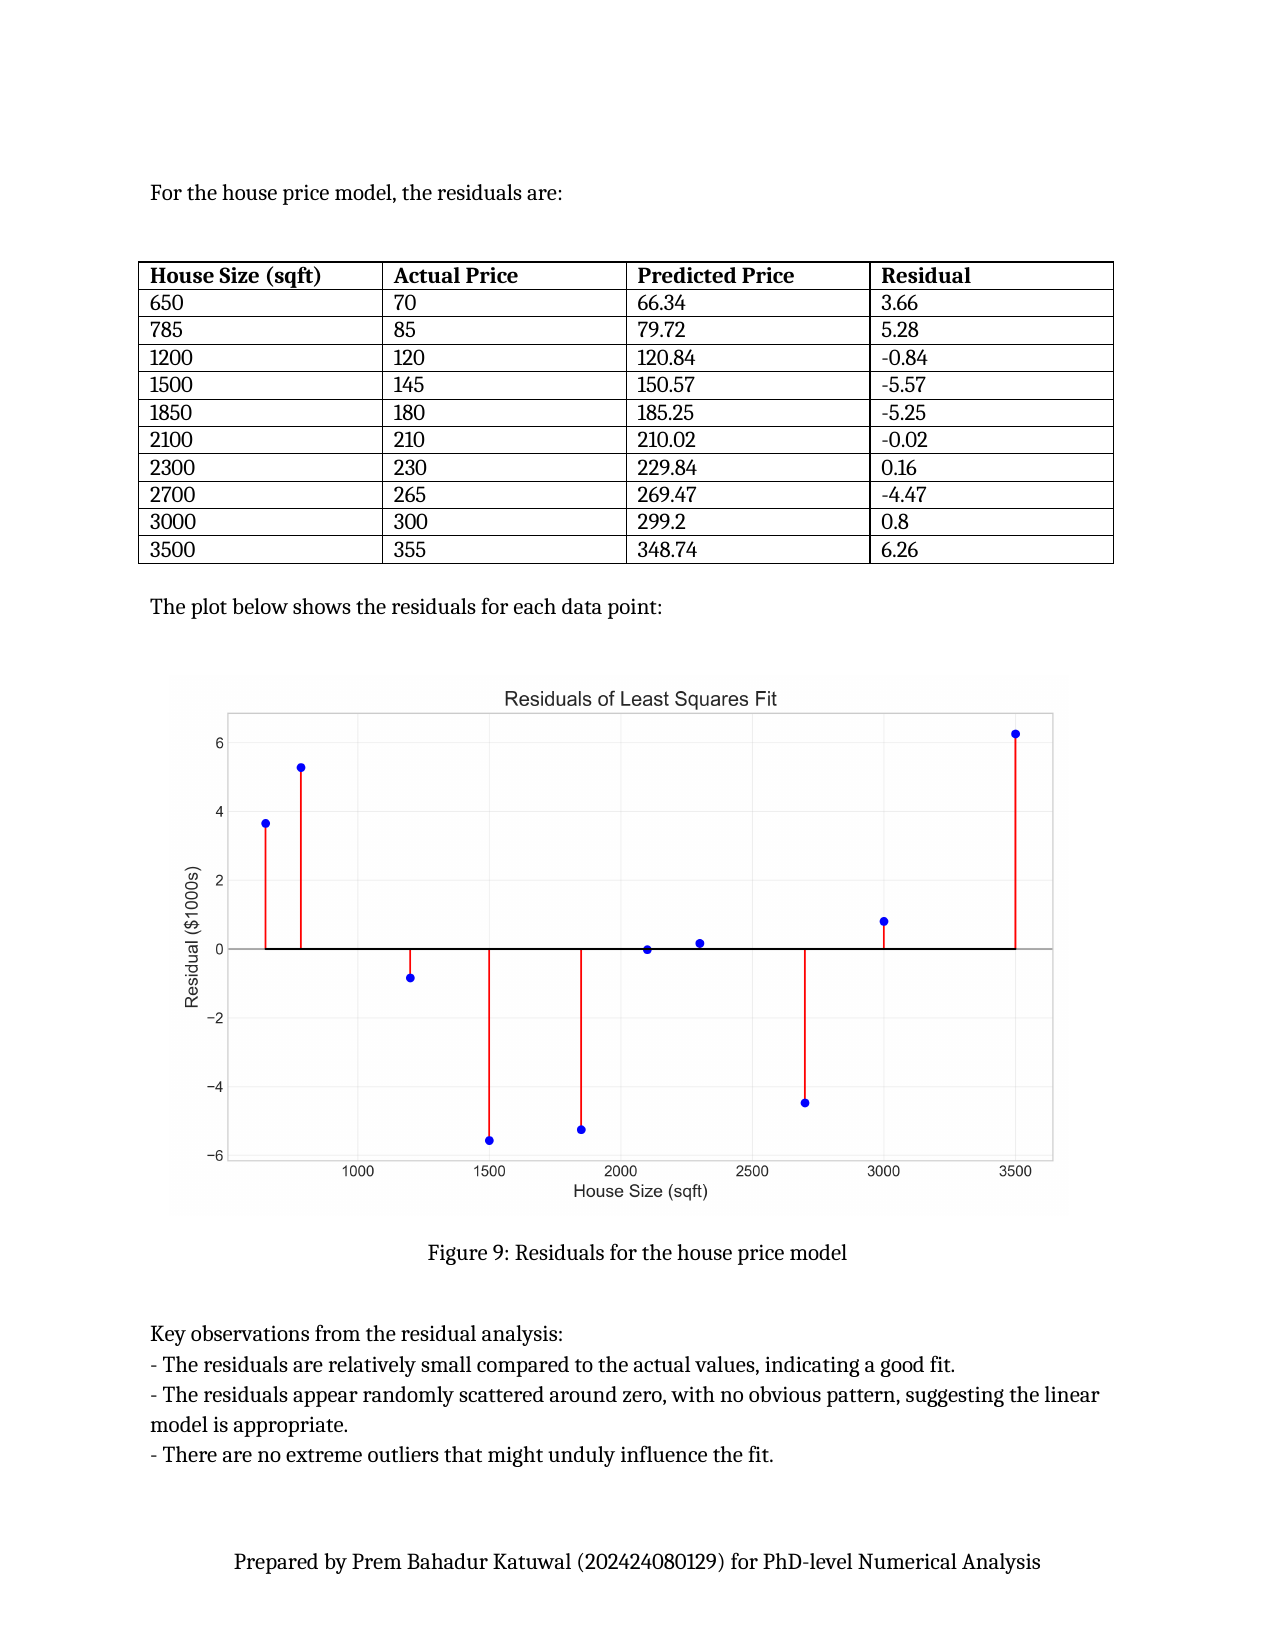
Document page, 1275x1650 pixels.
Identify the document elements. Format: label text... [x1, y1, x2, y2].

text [150, 1291, 1125, 1499]
table_cell 1850 [139, 400, 382, 426]
table_cell -4.47 [871, 482, 1113, 508]
table_cell 299.2 [627, 509, 869, 535]
table_cell 120.84 [627, 345, 869, 371]
table_cell 3.66 [871, 290, 1113, 316]
table_header Predicted Price [627, 263, 869, 289]
table_cell 3000 [139, 509, 382, 535]
table_cell 3500 [139, 536, 382, 563]
table_cell 145 [383, 372, 626, 398]
table_cell 229.84 [627, 454, 869, 481]
table_cell 210.02 [627, 427, 869, 453]
table_cell -5.57 [871, 372, 1113, 398]
table_cell 265 [383, 482, 626, 508]
table_cell 269.47 [627, 482, 869, 508]
table_header Actual Price [383, 263, 626, 289]
table_cell -0.02 [871, 427, 1113, 453]
table_header House Size (sqft) [139, 263, 382, 289]
table_cell -0.84 [871, 345, 1113, 371]
table_cell 0.8 [871, 509, 1113, 535]
table_cell 2700 [139, 482, 382, 508]
table_cell 2100 [139, 427, 382, 453]
table_cell 1500 [139, 372, 382, 398]
table_cell 85 [383, 317, 626, 344]
table_cell 650 [139, 290, 382, 316]
table_cell 66.34 [627, 290, 869, 316]
table_cell 348.74 [627, 536, 869, 563]
table_cell 1200 [139, 345, 382, 371]
text The plot below shows the residuals for each data point: [150, 564, 1125, 651]
table_cell 180 [383, 400, 626, 426]
table_cell 0.16 [871, 454, 1113, 481]
picture [168, 675, 1069, 1216]
table_cell 120 [383, 345, 626, 371]
table_header Residual [871, 263, 1113, 289]
table_cell 300 [383, 509, 626, 535]
table_cell 355 [383, 536, 626, 563]
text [150, 150, 1125, 237]
table_cell 2300 [139, 454, 382, 481]
text Figure 9: Residuals for the house price model [150, 1240, 1125, 1266]
table_cell 210 [383, 427, 626, 453]
table_cell 785 [139, 317, 382, 344]
table_cell 185.25 [627, 400, 869, 426]
table_cell 230 [383, 454, 626, 481]
table_cell 150.57 [627, 372, 869, 398]
table_cell 79.72 [627, 317, 869, 344]
table_cell 6.26 [871, 536, 1113, 563]
table_cell 70 [383, 290, 626, 316]
table_cell 5.28 [871, 317, 1113, 344]
table_cell -5.25 [871, 400, 1113, 426]
